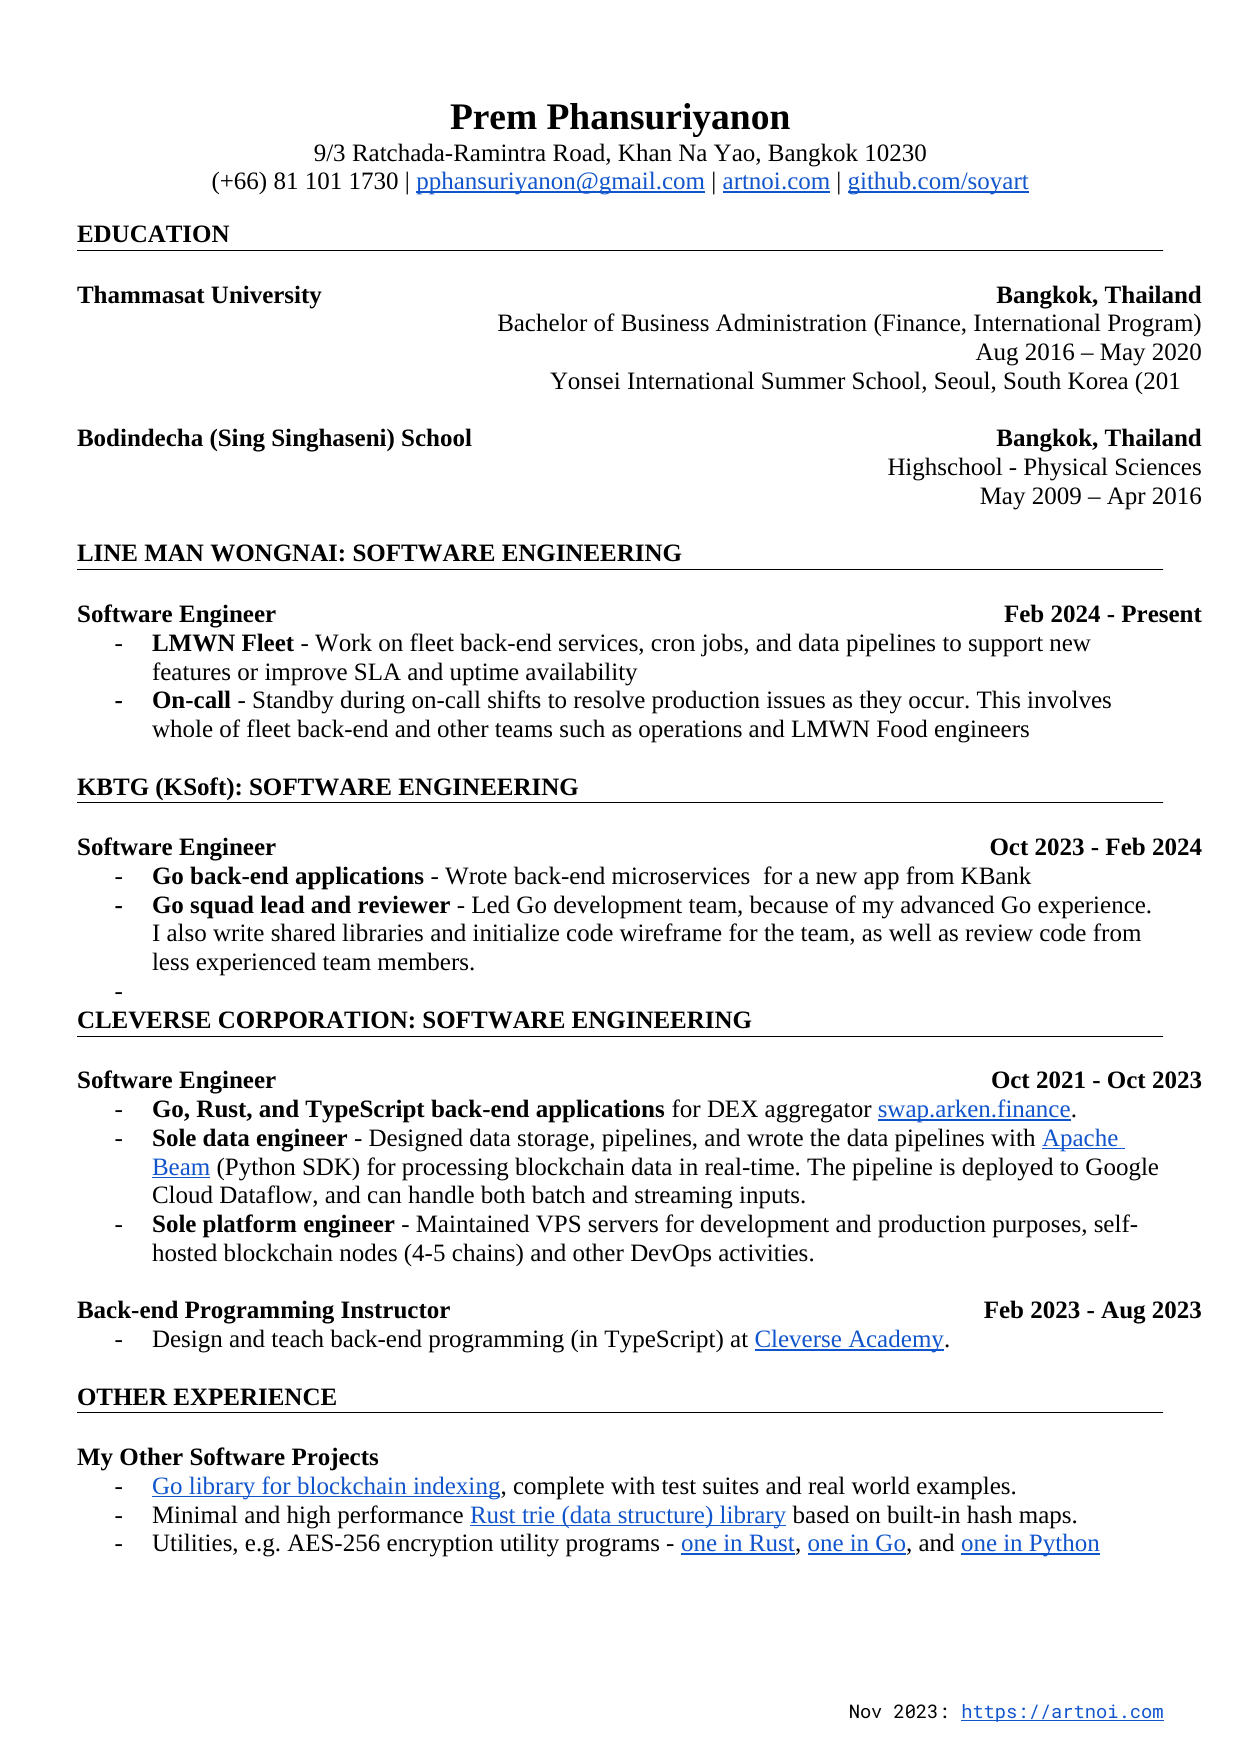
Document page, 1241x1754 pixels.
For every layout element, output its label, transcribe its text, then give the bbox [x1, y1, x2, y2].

text CLEVERSE CORPORATION: SOFTWARE ENGINEERING [77, 1005, 1163, 1036]
text My Other Software Projects [77, 1442, 1163, 1471]
text Software Engineer Oct 2023 - Feb 2024 [77, 832, 1163, 861]
text KBTG (KSoft): SOFTWARE ENGINEERING [77, 772, 1163, 802]
list Sole platform engineer - Maintained VPS servers for development and production purposes, self-hosted blockchain nodes (4-5 chains) and other DevOps activities. [114, 1209, 1163, 1267]
list Utilities, e.g. AES-256 encryption utility programs - one in Rust, one in Go, and one in Python [114, 1528, 1152, 1557]
list Minimal and high performance Rust trie (data structure) library based on built-in hash maps. [114, 1500, 1152, 1528]
list Bachelor of Business Administration (Finance, International Program) Aug 2016 – May 2020 [165, 308, 1163, 366]
text LINE MAN WONGNAI: SOFTWARE ENGINEERING [77, 538, 1163, 569]
text Software Engineer Oct 2021 - Oct 2023 [77, 1065, 1163, 1094]
list Go back-end applications - Wrote back-end microservices for a new app from KBank [114, 861, 1163, 890]
text Thammasat University Bangkok, Thailand [77, 280, 1163, 308]
text (+66) 81 101 1730 | pphansuriyanon@gmail.com | artnoi.com | github.com/soyart [77, 166, 1163, 195]
list Go library for blockchain indexing, complete with test suites and real world examples. [114, 1471, 1152, 1500]
list Go squad lead and reviewer - Led Go development team, because of my advanced Go experience. I also write shared libraries and initialize code wireframe for the team, as well as review code from less experienced team members. [114, 890, 1163, 976]
text 9/3 Ratchada-Ramintra Road, Khan Na Yao, Bangkok 10230 [77, 138, 1163, 166]
text OTHER EXPERIENCE [77, 1382, 1163, 1412]
text EDUCATION [77, 219, 1163, 250]
text Prem Phansuriyanon [77, 94, 1163, 138]
list On-call - Standby during on-call shifts to resolve production issues as they occur. This involves whole of fleet back-end and other teams such as operations and LMWN Food engineers [114, 685, 1163, 743]
list Yonsei International Summer School, Seoul, South Korea (2019) [165, 366, 1163, 395]
list Highschool - Physical Sciences May 2009 – Apr 2016 [165, 452, 1163, 510]
list Design and teach back-end programming (in TypeScript) at Cleverse Academy. [114, 1324, 1152, 1353]
text Back-end Programming Instructor Feb 2023 - Aug 2023 [77, 1295, 1163, 1324]
list Go, Rust, and TypeScript back-end applications for DEX aggregator swap.arken.finance. [114, 1094, 1163, 1123]
list Sole data engineer - Designed data storage, pipelines, and wrote the data pipelines with Apache Beam (Python SDK) for processing blockchain data in real-time. The pipeline is deployed to Google Cloud Dataflow, and can handle both batch and streaming inputs. [114, 1123, 1163, 1209]
text Software Engineer Feb 2024 - Present [77, 599, 1163, 628]
text Bodindecha (Sing Singhaseni) School Bangkok, Thailand [77, 423, 1163, 452]
list LMWN Fleet - Work on fleet back-end services, cron jobs, and data pipelines to support new features or improve SLA and uptime availability [114, 628, 1163, 685]
